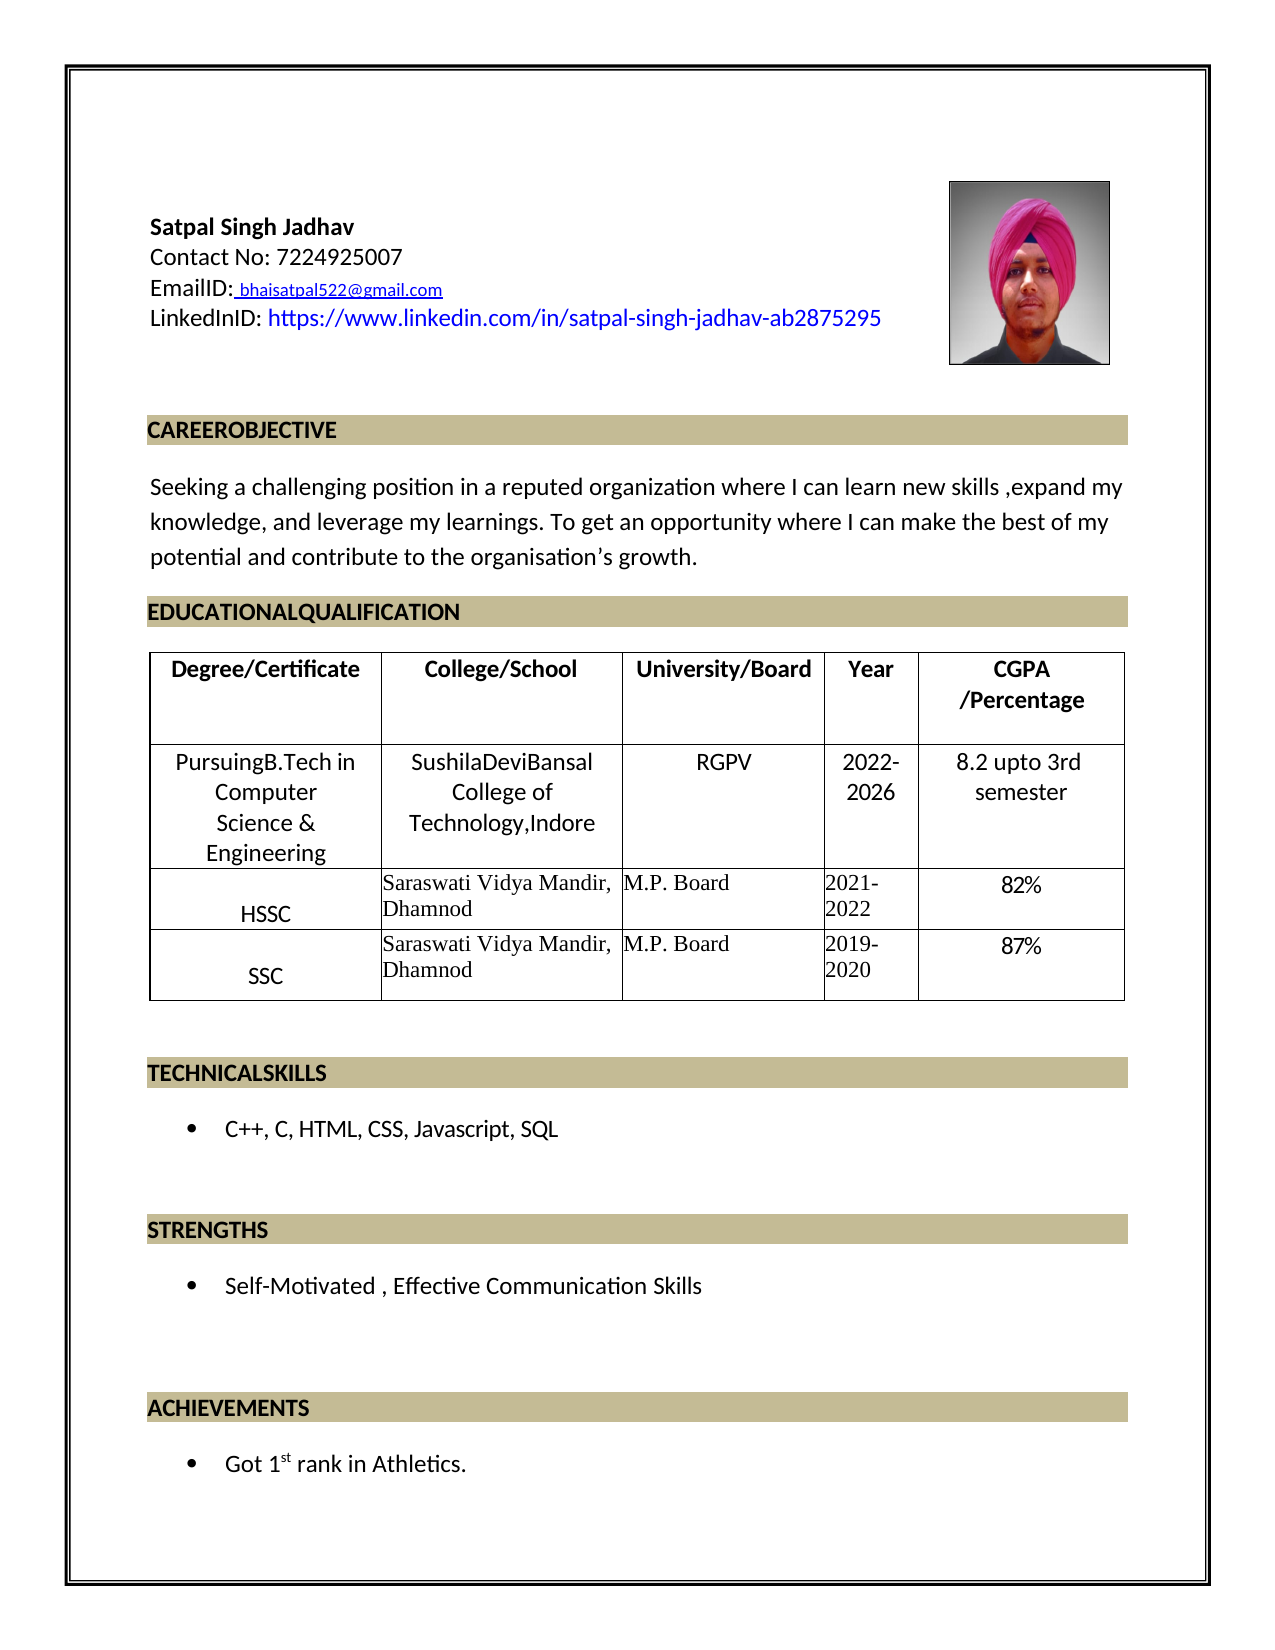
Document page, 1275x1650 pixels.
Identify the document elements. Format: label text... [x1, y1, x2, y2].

table_cell PursuingB.Tech in Computer Science & Engineering [151, 745, 381, 868]
table_cell M.P. Board [623, 930, 824, 1000]
table_cell 8.2 upto 3rd semester [919, 745, 1124, 868]
subtitle Satpal Singh Jadhav [150, 211, 1139, 241]
table_cell RGPV [623, 745, 824, 868]
text Contact No: 7224925007 EmailID: bhaisatpal522@gmail.com [150, 241, 457, 302]
table_cell 2021-2022 [825, 869, 918, 929]
table_cell Saraswati Vidya Mandir, Dhamnod [382, 930, 622, 1000]
table_header CGPA /Percentage [919, 653, 1124, 744]
table_cell 2019-2020 [825, 930, 918, 1000]
table_cell 87% [919, 930, 1124, 1000]
text Seeking a challenging position in a reputed organization where I can learn new skills ,expand my knowledge, and leverage my learnings. To get an opportunity where I can make the best of my potential and contribute to the organisation’s growth. [150, 471, 1139, 571]
list Got 1st rank in Athletics. [187, 1448, 1139, 1478]
picture [950, 333, 1109, 364]
table_cell M.P. Board [623, 869, 824, 929]
text LinkedInID: https://www.linkedin.com/in/satpal-singh-jadhav-ab2875295 [150, 302, 1139, 333]
picture [950, 241, 1109, 302]
table_cell Saraswati Vidya Mandir, Dhamnod [382, 869, 622, 929]
table_cell 82% [919, 869, 1124, 929]
list C++, C, HTML, CSS, Javascript, SQL [187, 1113, 1139, 1144]
table_cell SushilaDeviBansal College of Technology,Indore [382, 745, 622, 868]
table_header Year [825, 653, 918, 744]
list Self-Motivated , Effective Communication Skills [187, 1270, 1139, 1301]
picture [950, 182, 1109, 211]
table_cell SSC [151, 930, 381, 1000]
table_cell 2022- 2026 [825, 745, 918, 868]
table_header University/Board [623, 653, 824, 744]
table_header Degree/Certificate [151, 653, 381, 744]
table_header College/School [382, 653, 622, 744]
table_cell HSSC [151, 869, 381, 929]
